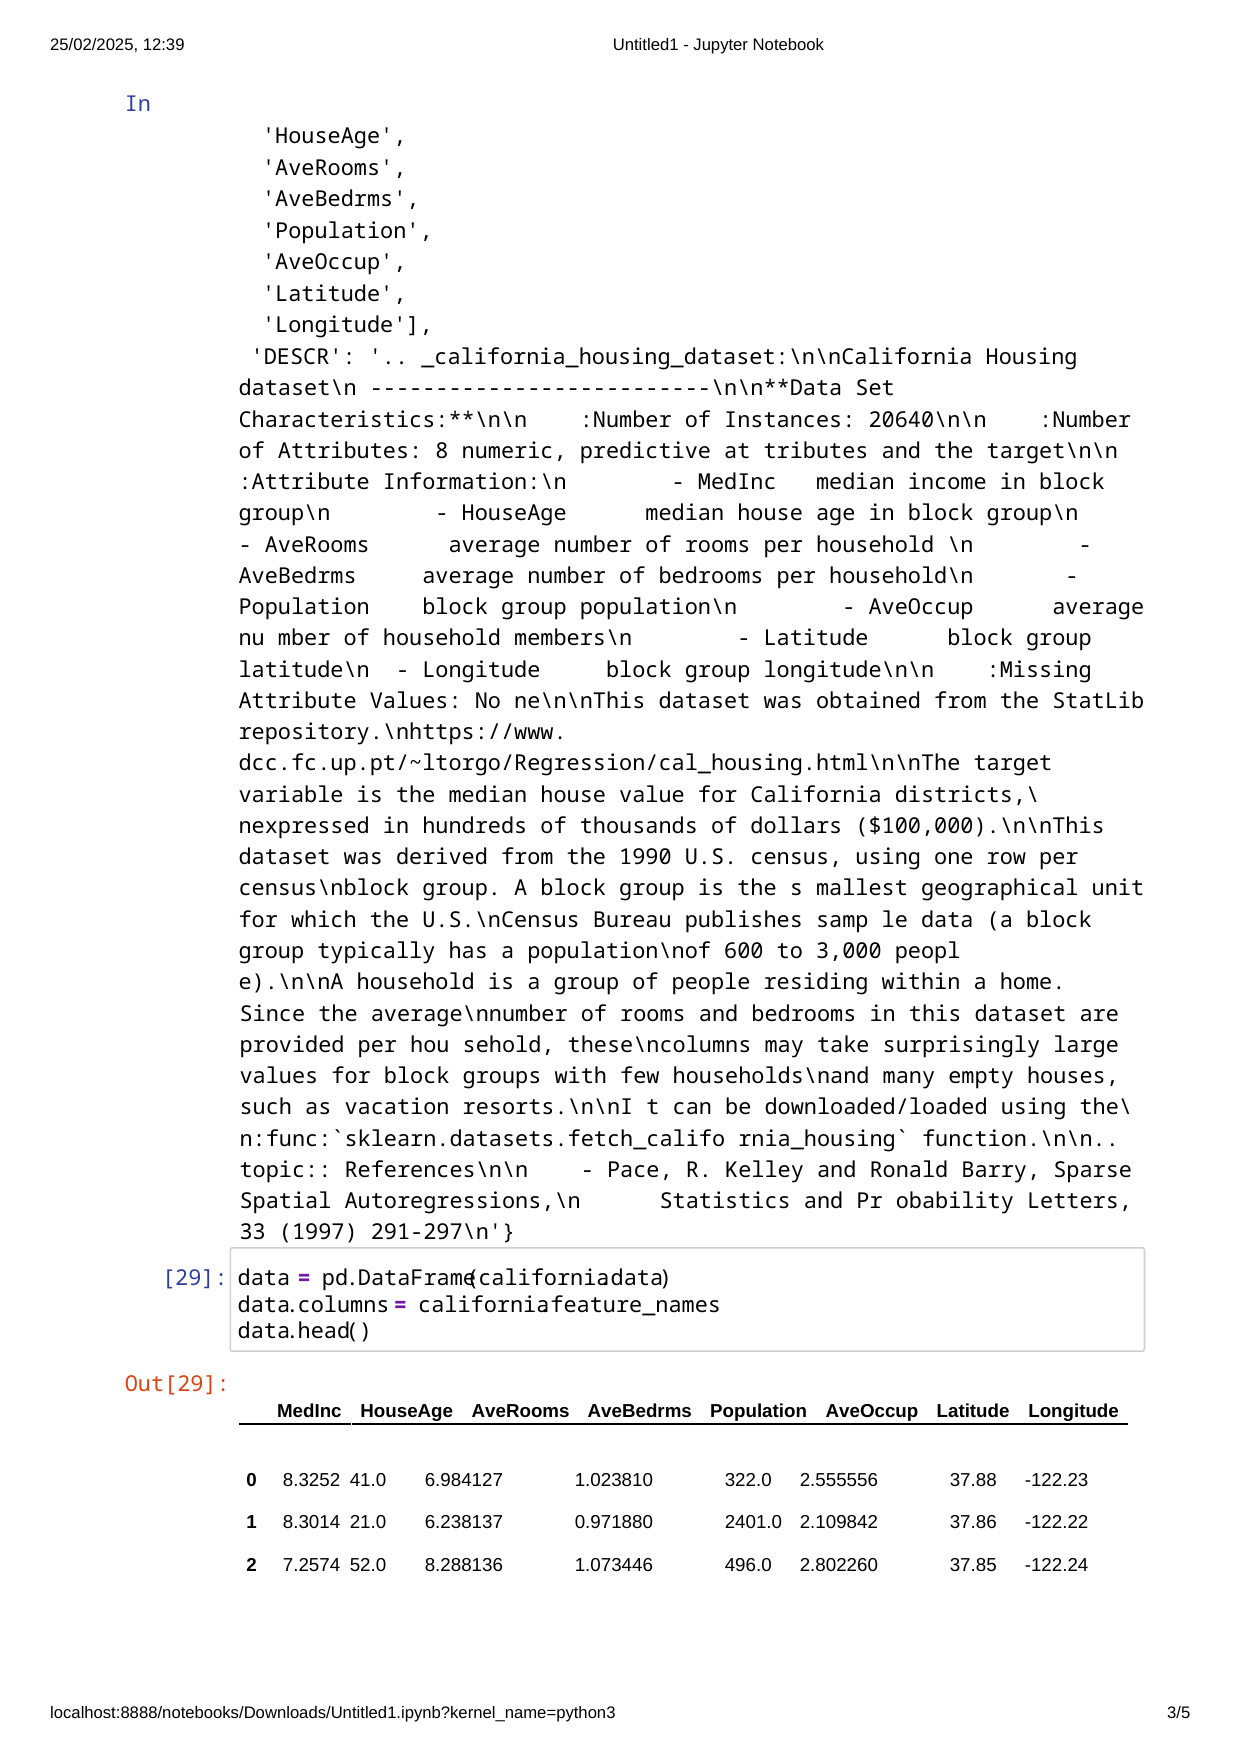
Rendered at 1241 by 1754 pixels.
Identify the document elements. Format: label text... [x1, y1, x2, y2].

text 'Population', [249, 215, 1152, 244]
text 'DESCR': '.. _california_housing_dataset:\n\nCalifornia Housing dataset\n --------------------------\n\n**Data Set Characteristics:**\n\n :Number of Instances: 20640\n\n :Number of Attributes: 8 numeric, predictive at tributes and the target\n\n :Attribute Information:\n - MedInc median income in block group\n - HouseAge median house age in block group\n - AveRooms average number of rooms per household \n - AveBedrms average number of bedrooms per household\n - Population block group population\n - AveOccup average nu mber of household members\n - Latitude block group latitude\n - Longitude block group longitude\n\n :Missing Attribute Values: No ne\n\nThis dataset was obtained from the StatLib repository.\nhttps://www. dcc.fc.up.pt/~ltorgo/Regression/cal_housing.html\n\nThe target variable is the median house value for California districts,\nexpressed in hundreds of thousands of dollars ($100,000).\n\nThis dataset was derived from the 1990 U.S. census, using one row per census\nblock group. A block group is the s mallest geographical unit for which the U.S.\nCensus Bureau publishes samp le data (a block group typically has a population\nof 600 to 3,000 peopl [238, 341, 1152, 964]
text 'HouseAge', [249, 120, 1152, 150]
text 'Longitude'], [249, 309, 1152, 339]
text 'Latitude', [249, 278, 1152, 308]
list 7.2574 52.0 8.288136 1.073446 496.0 2.802260 37.85 -122.24 [246, 1554, 1152, 1576]
text Out[29]: [124, 1368, 1152, 1397]
text 'AveRooms', [249, 152, 1152, 181]
text MedInc HouseAge AveRooms AveBedrms Population AveOccup Latitude Longitude [124, 1400, 1152, 1421]
list 8.3252 41.0 6.984127 1.023810 322.0 2.555556 37.88 -122.23 [246, 1468, 1152, 1490]
text e).\n\nA household is a group of people residing within a home. Since the average\nnumber of rooms and bedrooms in this dataset are provided per hou sehold, these\ncolumns may take surprisingly large values for block groups with few households\nand many empty houses, such as vacation resorts.\n\nI t can be downloaded/loaded using the\n:func:`sklearn.datasets.fetch_califo rnia_housing` function.\n\n.. topic:: References\n\n - Pace, R. Kelley and Ronald Barry, Sparse Spatial Autoregressions,\n Statistics and Pr obability Letters, 33 (1997) 291-297\n'} [238, 966, 1141, 1246]
text 'AveOccup', [249, 246, 1152, 276]
text 'AveBedrms', [249, 183, 1152, 213]
list 8.3014 21.0 6.238137 0.971880 2401.0 2.109842 37.86 -122.22 [246, 1511, 1152, 1533]
